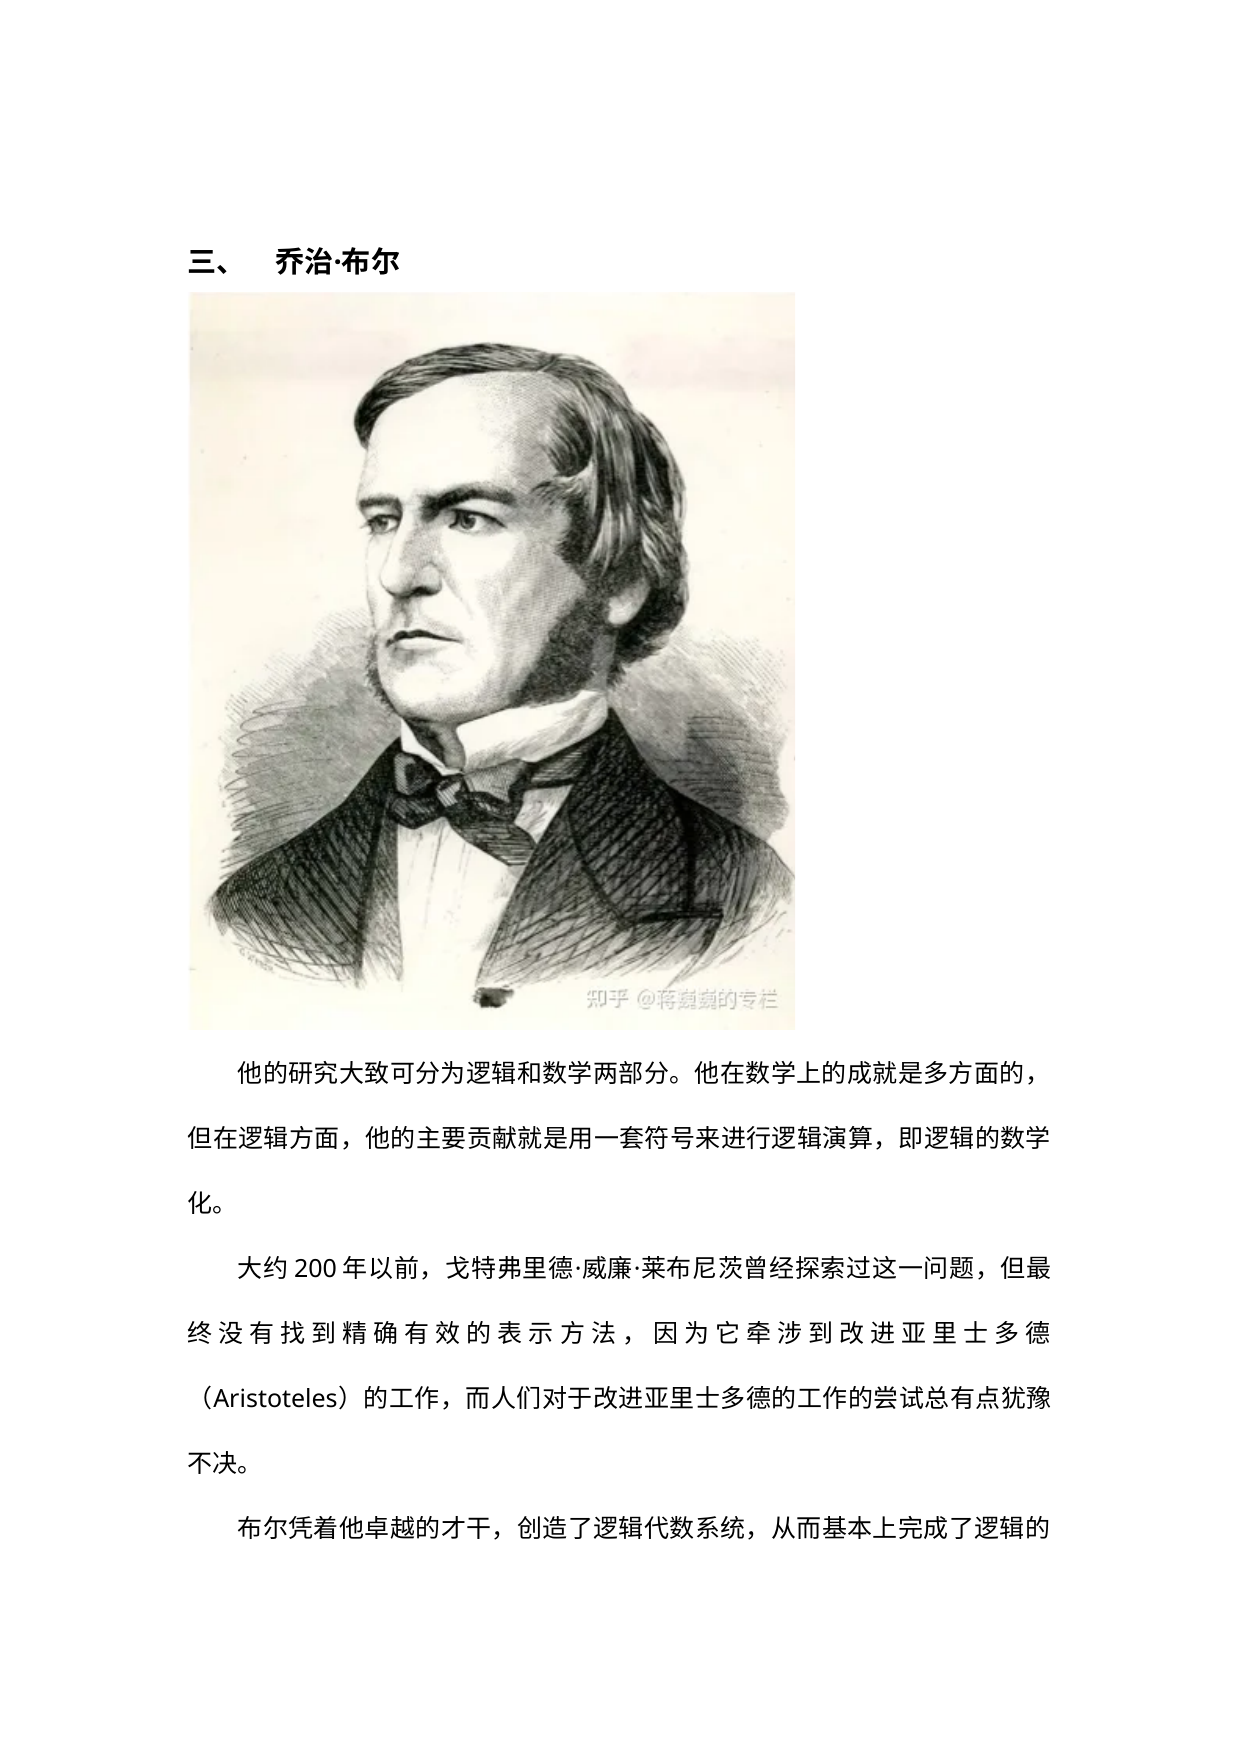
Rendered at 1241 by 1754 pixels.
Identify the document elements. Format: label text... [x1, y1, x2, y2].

text 他的研究大致可分为逻辑和数学两部分。他在数学上的成就是多方面的，但在逻辑方面，他的主要贡献就是用一套符号来进行逻辑演算，即逻辑的数学化。 [187, 1039, 1053, 1234]
text 大约200年以前，戈特弗里德·威廉·莱布尼茨曾经探索过这一问题，但最终没有找到精确有效的表示方法，因为它牵涉到改进亚里士多德（Aristoteles）的工作，而人们对于改进亚里士多德的工作的尝试总有点犹豫不决。 [187, 1234, 1053, 1494]
picture [187, 292, 796, 1030]
list 乔治·布尔 [187, 227, 1053, 292]
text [187, 1494, 1053, 1559]
